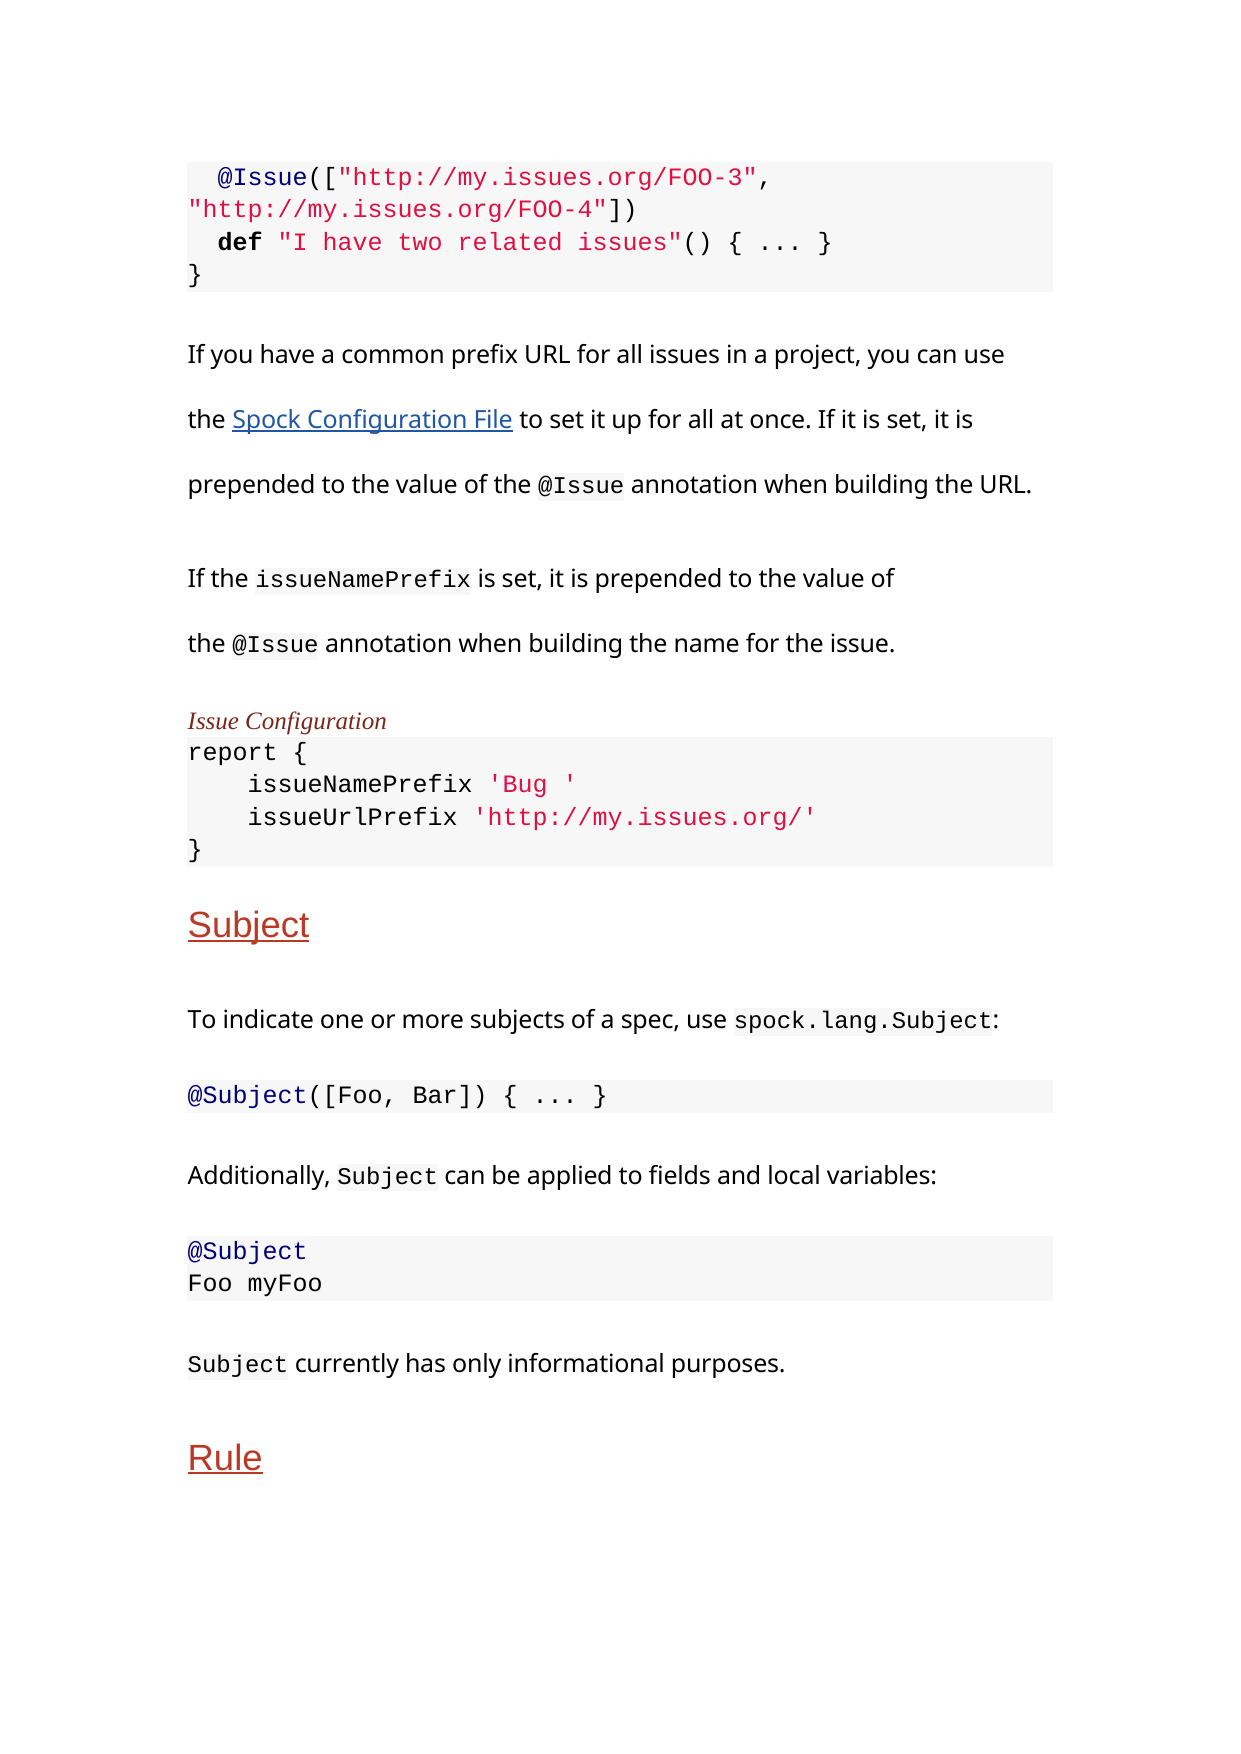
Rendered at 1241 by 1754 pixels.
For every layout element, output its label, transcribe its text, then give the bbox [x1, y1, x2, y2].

text Subject [187, 892, 1053, 957]
text If the issueNamePrefix is set, it is prepended to the value of the @Issue annotation when building the name for the issue. [187, 545, 1053, 675]
text @Issue(["http://my.issues.org/FOO-3", "http://my.issues.org/FOO-4"]) [187, 162, 1053, 227]
text def "I have two related issues"() { ... } [187, 227, 1053, 259]
text Additionally, Subject can be applied to fields and local variables: [187, 1142, 1053, 1207]
text If you have a common prefix URL for all issues in a project, you can use the Spock Configuration File to set it up for all at once. If it is set, it is prepended to the value of the @Issue annotation when building the URL. [187, 321, 1053, 516]
text Foo myFoo [187, 1269, 1053, 1301]
text Subject currently has only informational purposes. [187, 1330, 1053, 1395]
text To indicate one or more subjects of a spec, use spock.lang.Subject: [187, 986, 1053, 1051]
text issueUrlPrefix 'http://my.issues.org/' [187, 802, 1053, 834]
text Issue Configuration [187, 704, 1053, 737]
text } [187, 259, 1053, 292]
text report { [187, 737, 1053, 769]
text } [187, 834, 1053, 867]
text Rule [187, 1424, 1053, 1489]
text @Subject [187, 1236, 1053, 1269]
text issueNamePrefix 'Bug ' [187, 769, 1053, 802]
text @Subject([Foo, Bar]) { ... } [187, 1080, 1053, 1113]
